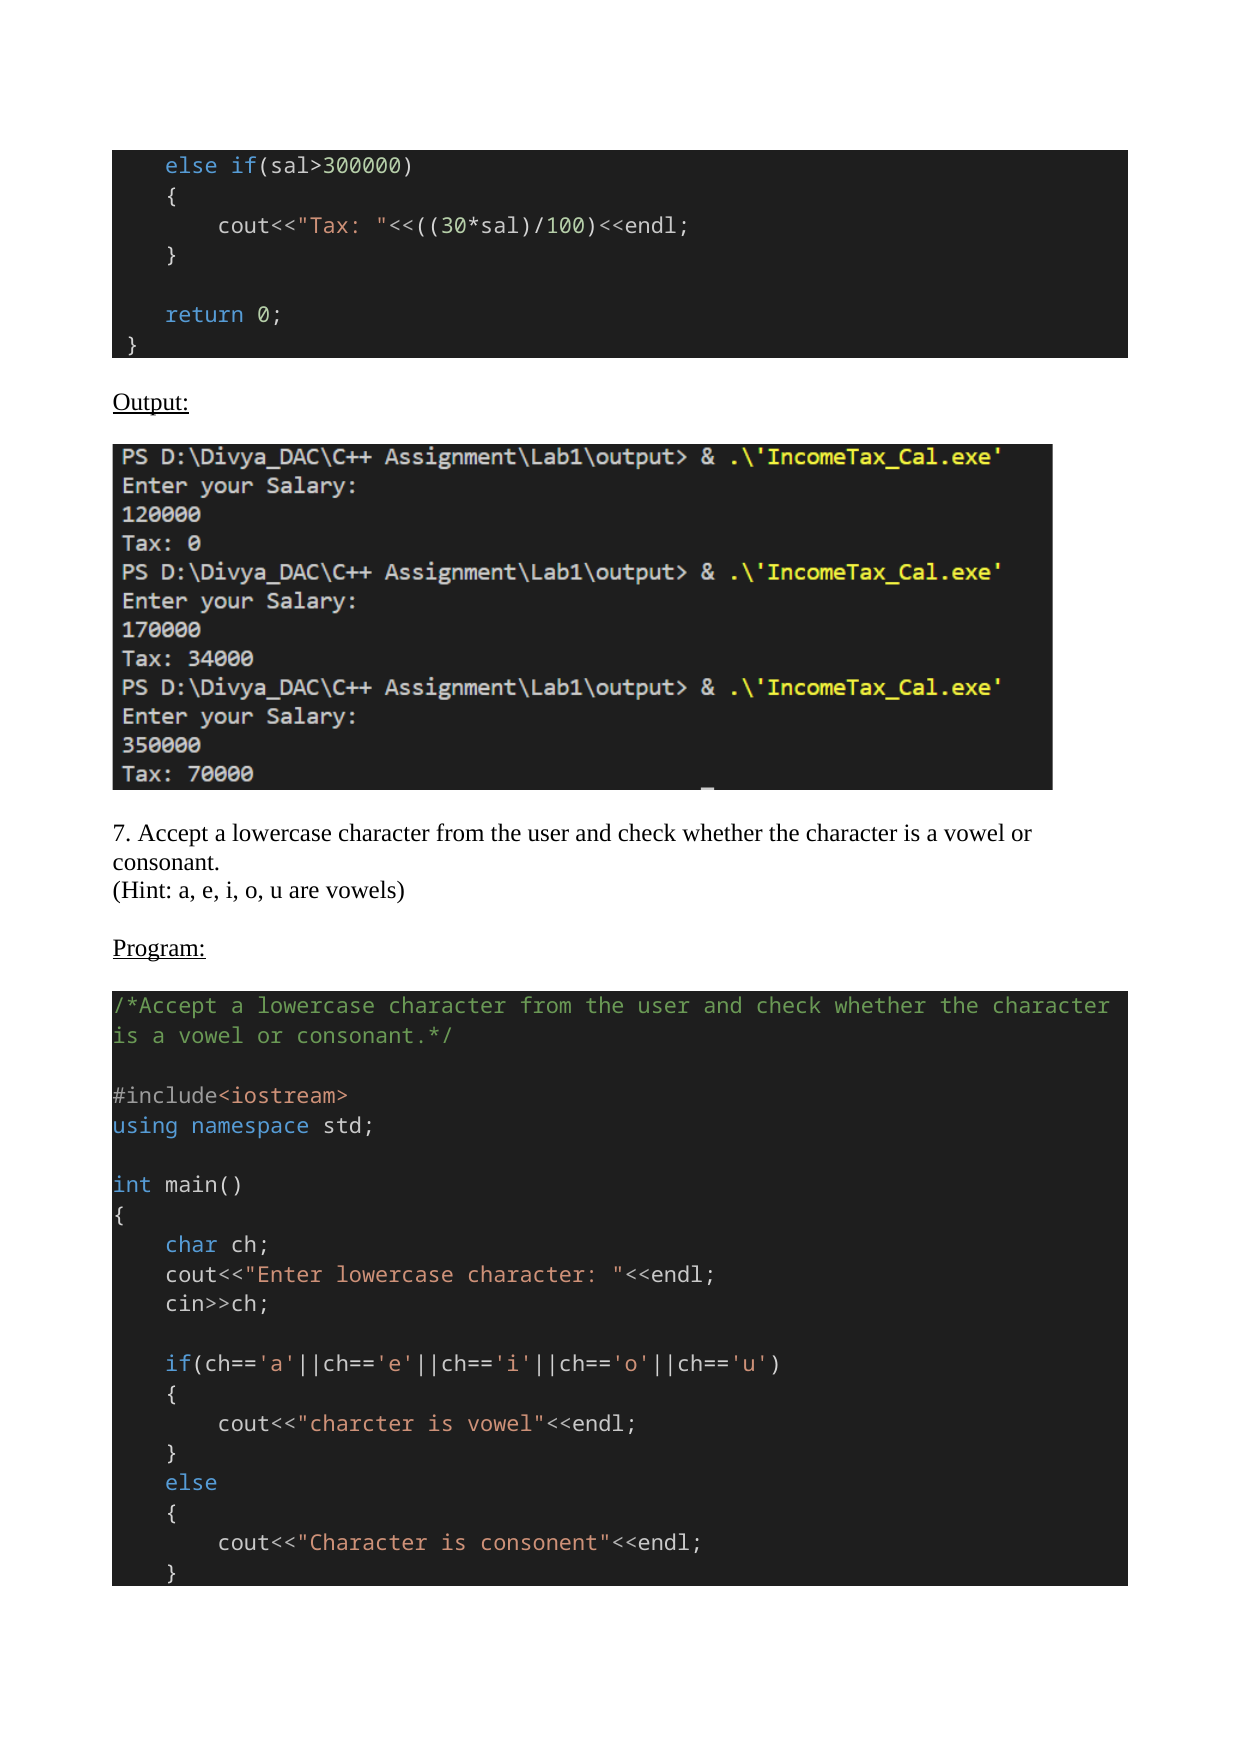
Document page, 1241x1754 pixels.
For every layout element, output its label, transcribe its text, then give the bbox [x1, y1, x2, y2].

text else if(sal>300000) [112, 150, 1128, 180]
text int main() [112, 1169, 1128, 1199]
text #include<iostream> [112, 1080, 1128, 1110]
text cout<<"Tax: "<<((30*sal)/100)<<endl; [112, 209, 1128, 239]
text using namespace std; [112, 1110, 1128, 1139]
text 7. Accept a lowercase character from the user and check whether the character is a vowel or consonant. [112, 818, 1128, 876]
text /*Accept a lowercase character from the user and check whether the character is a vowel or consonant.*/ [112, 991, 1128, 1050]
text cout<<"Enter lowercase character: "<<endl; [112, 1259, 1128, 1288]
text cout<<"Character is consonent"<<endl; [112, 1527, 1128, 1557]
text { [112, 180, 1128, 209]
text if(ch=='a'||ch=='e'||ch=='i'||ch=='o'||ch=='u') [112, 1348, 1128, 1378]
text } [112, 1437, 1128, 1467]
text cin>>ch; [112, 1288, 1128, 1318]
text return 0; [112, 299, 1128, 329]
text { [112, 1497, 1128, 1527]
text } [112, 239, 1128, 269]
text cout<<"charcter is vowel"<<endl; [112, 1408, 1128, 1437]
text Output: [112, 387, 1128, 416]
text char ch; [112, 1229, 1128, 1259]
text } [112, 329, 1128, 358]
text { [112, 1378, 1128, 1408]
text Program: [112, 933, 1128, 962]
text (Hint: a, e, i, o, u are vowels) [112, 876, 1128, 904]
text else [112, 1467, 1128, 1497]
text { [112, 1199, 1128, 1229]
text } [112, 1557, 1128, 1586]
picture [112, 444, 1053, 790]
